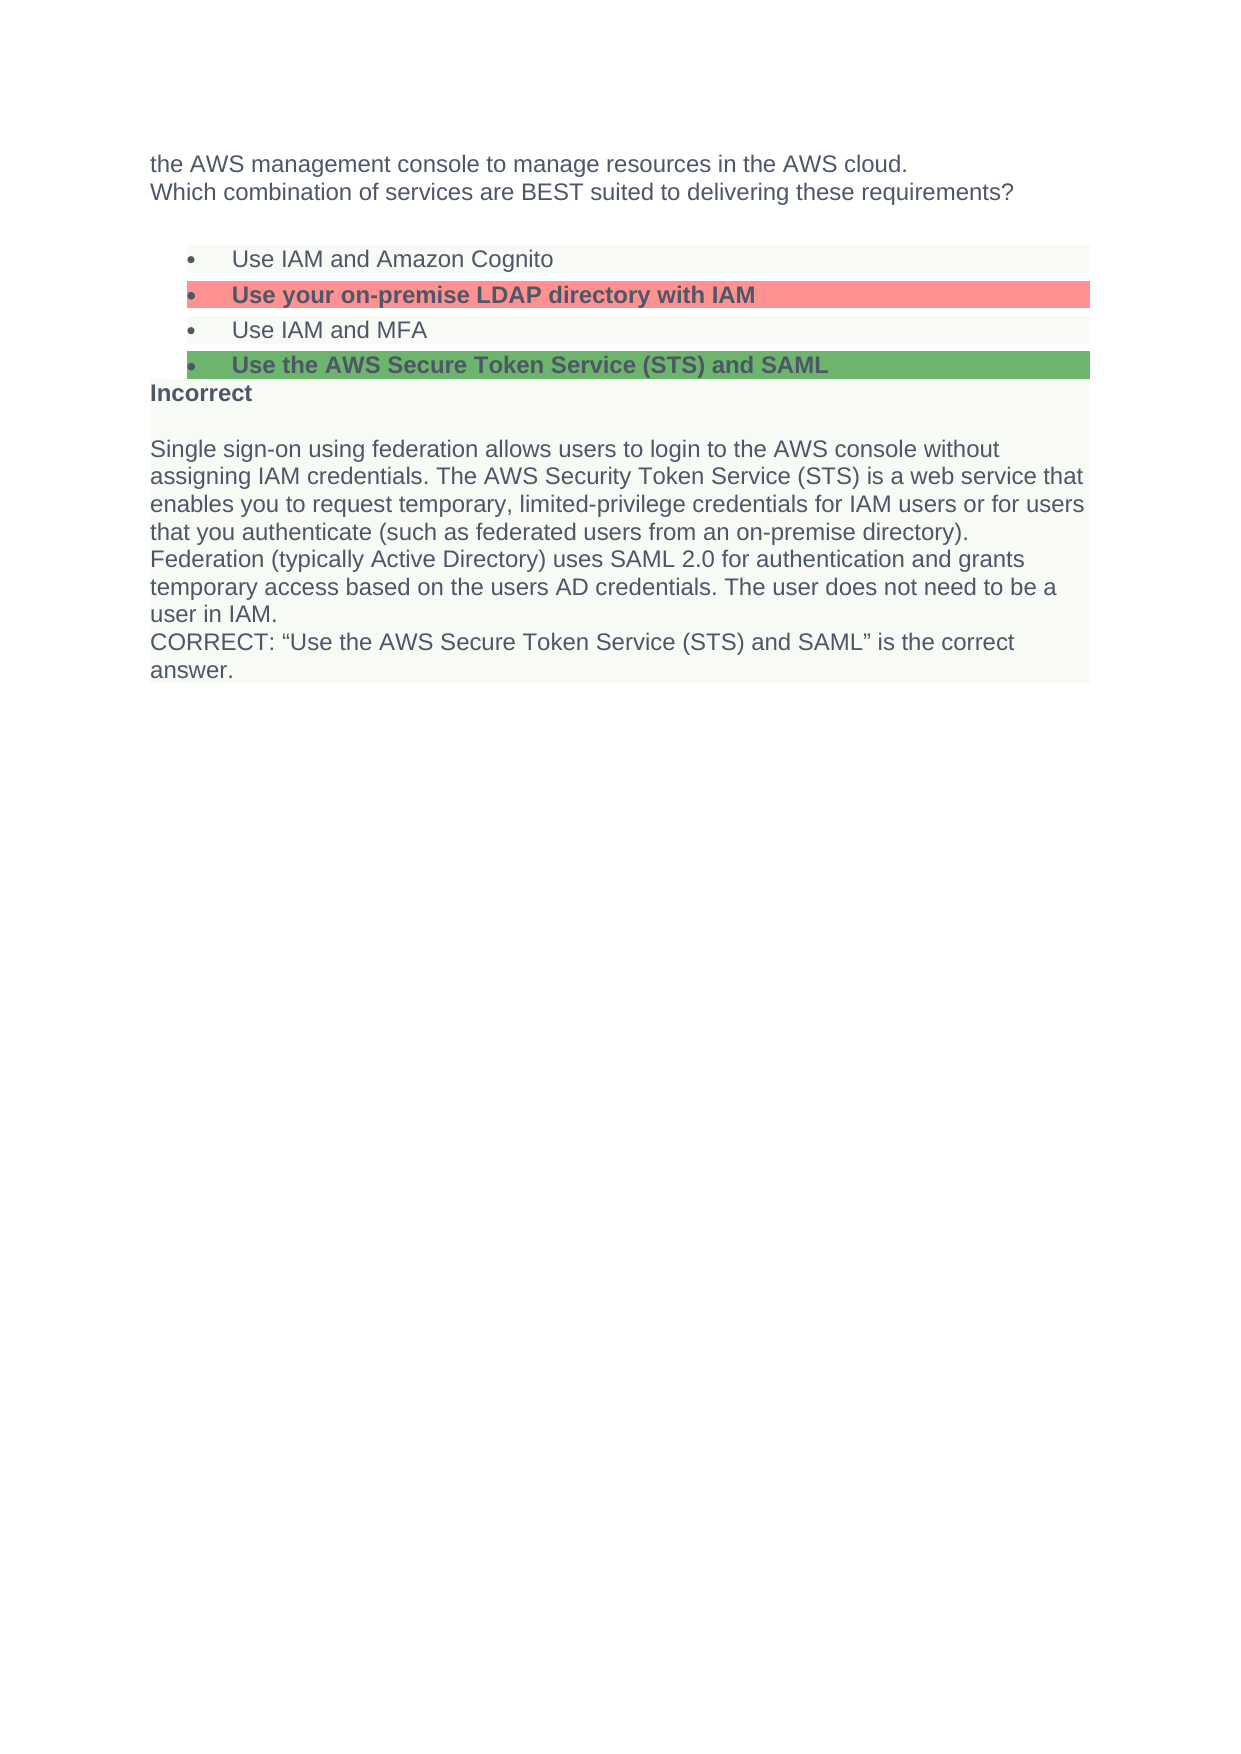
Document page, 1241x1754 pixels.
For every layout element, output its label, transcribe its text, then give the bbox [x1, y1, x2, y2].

list Use the AWS Secure Token Service (STS) and SAML [187, 351, 1090, 379]
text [150, 150, 1090, 205]
text Single sign-on using federation allows users to login to the AWS console without assigning IAM credentials. The AWS Security Token Service (STS) is a web service that enables you to request temporary, limited-privilege credentials for IAM users or for users that you authenticate (such as federated users from an on-premise directory). Federation (typically Active Directory) uses SAML 2.0 for authentication and grants temporary access based on the users AD credentials. The user does not need to be a user in IAM. CORRECT: “Use the AWS Secure Token Service (STS) and SAML” is the correct answer. [150, 435, 1090, 683]
list Use your on-premise LDAP directory with IAM [187, 281, 1090, 308]
list Use IAM and MFA [187, 316, 1090, 344]
list Use IAM and Amazon Cognito [187, 245, 1090, 273]
text Incorrect [150, 379, 1090, 435]
